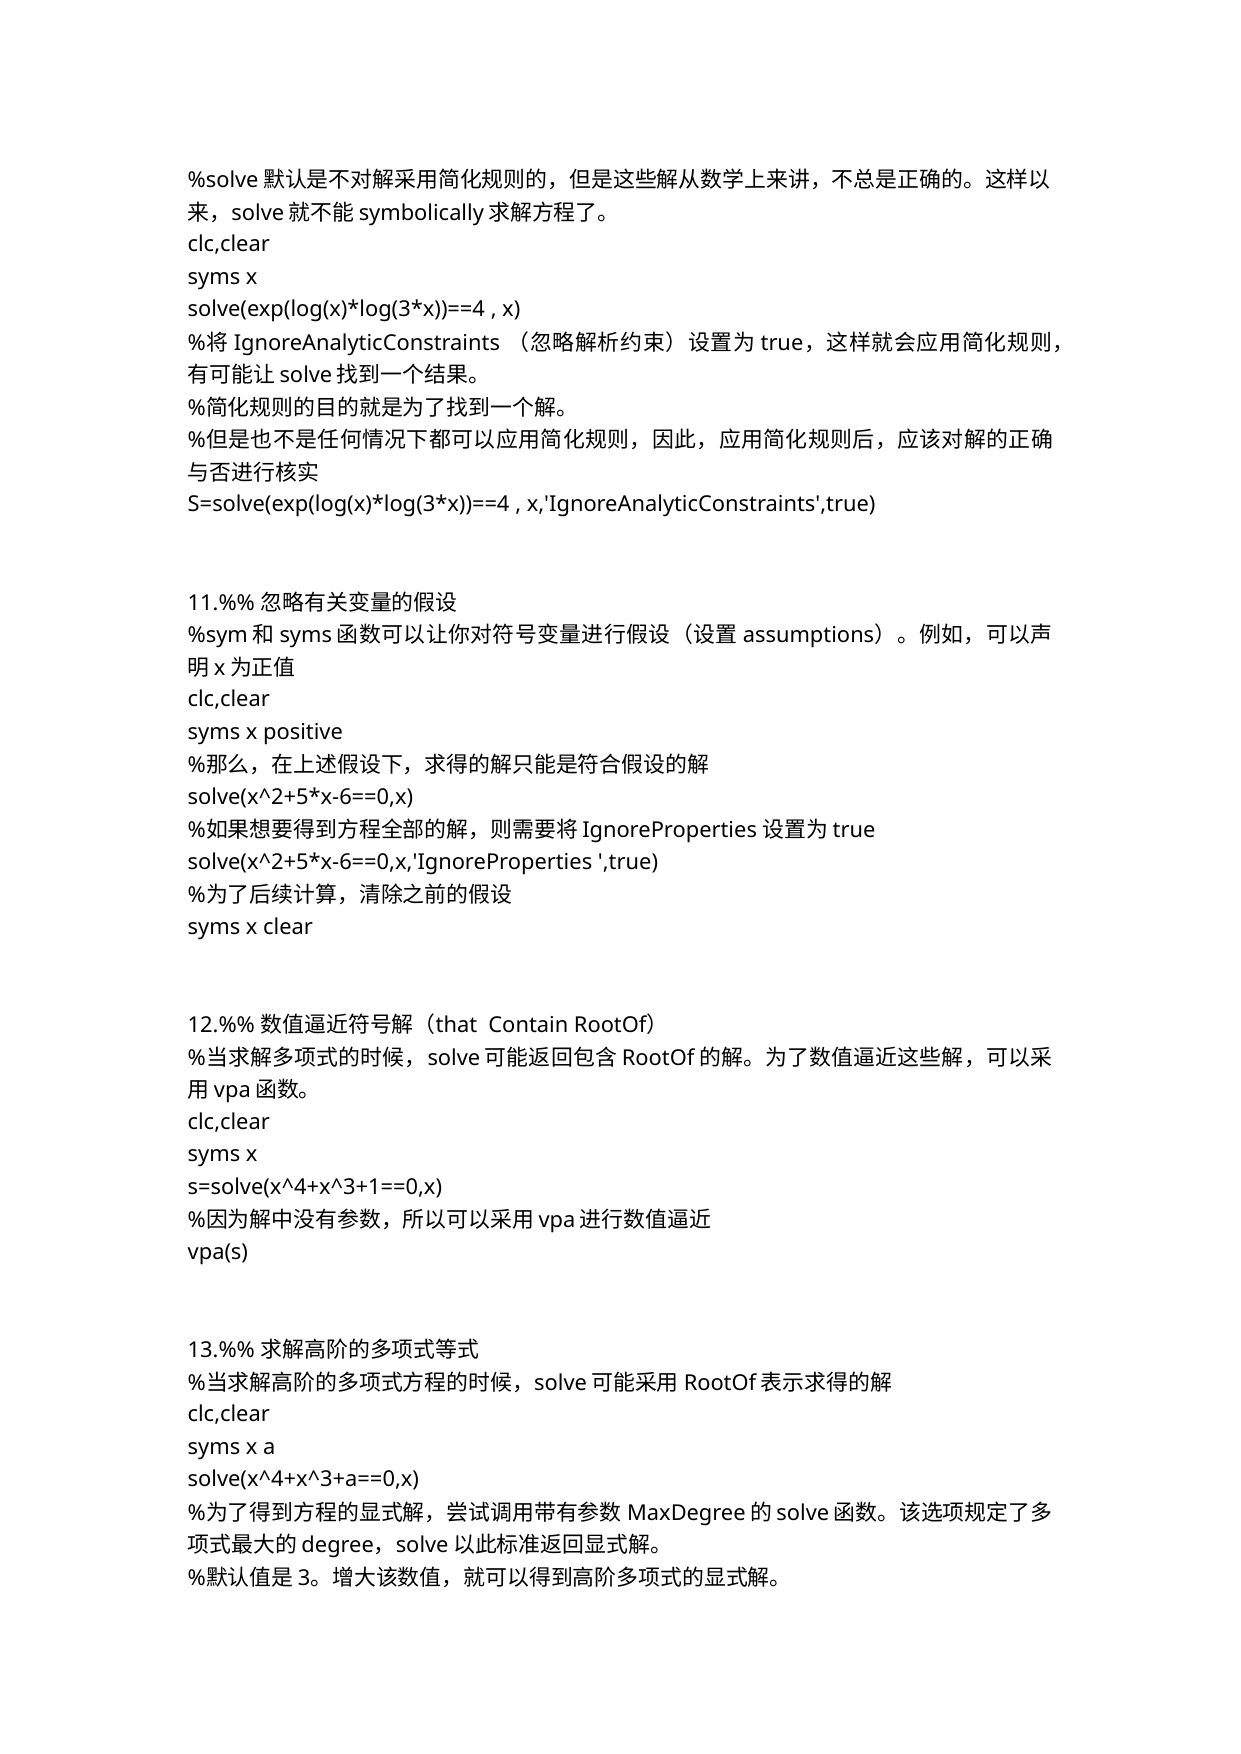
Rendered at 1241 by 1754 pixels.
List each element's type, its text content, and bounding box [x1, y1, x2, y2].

text %将IgnoreAnalyticConstraints （忽略解析约束）设置为true，这样就会应用简化规则，有可能让solve找到一个结果。 [187, 324, 1053, 389]
text syms x [187, 1137, 1053, 1169]
text %为了后续计算，清除之前的假设 [187, 877, 1053, 909]
text %sym和syms函数可以让你对符号变量进行假设（设置assumptions）。例如，可以声明x为正值 [187, 617, 1053, 682]
text %如果想要得到方程全部的解，则需要将IgnoreProperties 设置为true [187, 812, 1053, 844]
text %因为解中没有参数，所以可以采用vpa进行数值逼近 [187, 1202, 1053, 1234]
text 13.%% 求解高阶的多项式等式 [187, 1332, 1053, 1364]
text solve(x^2+5*x-6==0,x) [187, 779, 1053, 812]
text 12.%% 数值逼近符号解（that Contain RootOf） [187, 1007, 1053, 1039]
text %solve默认是不对解采用简化规则的，但是这些解从数学上来讲，不总是正确的。这样以来，solve就不能symbolically求解方程了。 [187, 162, 1053, 227]
text vpa(s) [187, 1234, 1053, 1267]
text %但是也不是任何情况下都可以应用简化规则，因此，应用简化规则后，应该对解的正确与否进行核实 [187, 422, 1053, 487]
text syms x [187, 259, 1053, 292]
text %简化规则的目的就是为了找到一个解。 [187, 389, 1053, 422]
text clc,clear [187, 227, 1053, 259]
text S=solve(exp(log(x)*log(3*x))==4 , x,'IgnoreAnalyticConstraints',true) [187, 487, 1053, 519]
text s=solve(x^4+x^3+1==0,x) [187, 1169, 1053, 1202]
text syms x positive [187, 714, 1053, 747]
text %默认值是3。增大该数值，就可以得到高阶多项式的显式解。 [187, 1559, 1053, 1592]
text solve(x^2+5*x-6==0,x,'IgnoreProperties ',true) [187, 844, 1053, 877]
text solve(x^4+x^3+a==0,x) [187, 1462, 1053, 1494]
text clc,clear [187, 1397, 1053, 1429]
text %当求解多项式的时候，solve可能返回包含RootOf的解。为了数值逼近这些解，可以采用vpa函数。 [187, 1039, 1053, 1104]
text 11.%% 忽略有关变量的假设 [187, 584, 1053, 617]
text %当求解高阶的多项式方程的时候，solve可能采用 RootOf表示求得的解 [187, 1364, 1053, 1397]
text solve(exp(log(x)*log(3*x))==4 , x) [187, 292, 1053, 324]
text %为了得到方程的显式解，尝试调用带有参数MaxDegree的solve函数。该选项规定了多项式最大的degree，solve以此标准返回显式解。 [187, 1494, 1053, 1559]
text clc,clear [187, 682, 1053, 714]
text clc,clear [187, 1104, 1053, 1137]
text syms x a [187, 1429, 1053, 1462]
text syms x clear [187, 909, 1053, 942]
text %那么，在上述假设下，求得的解只能是符合假设的解 [187, 747, 1053, 779]
